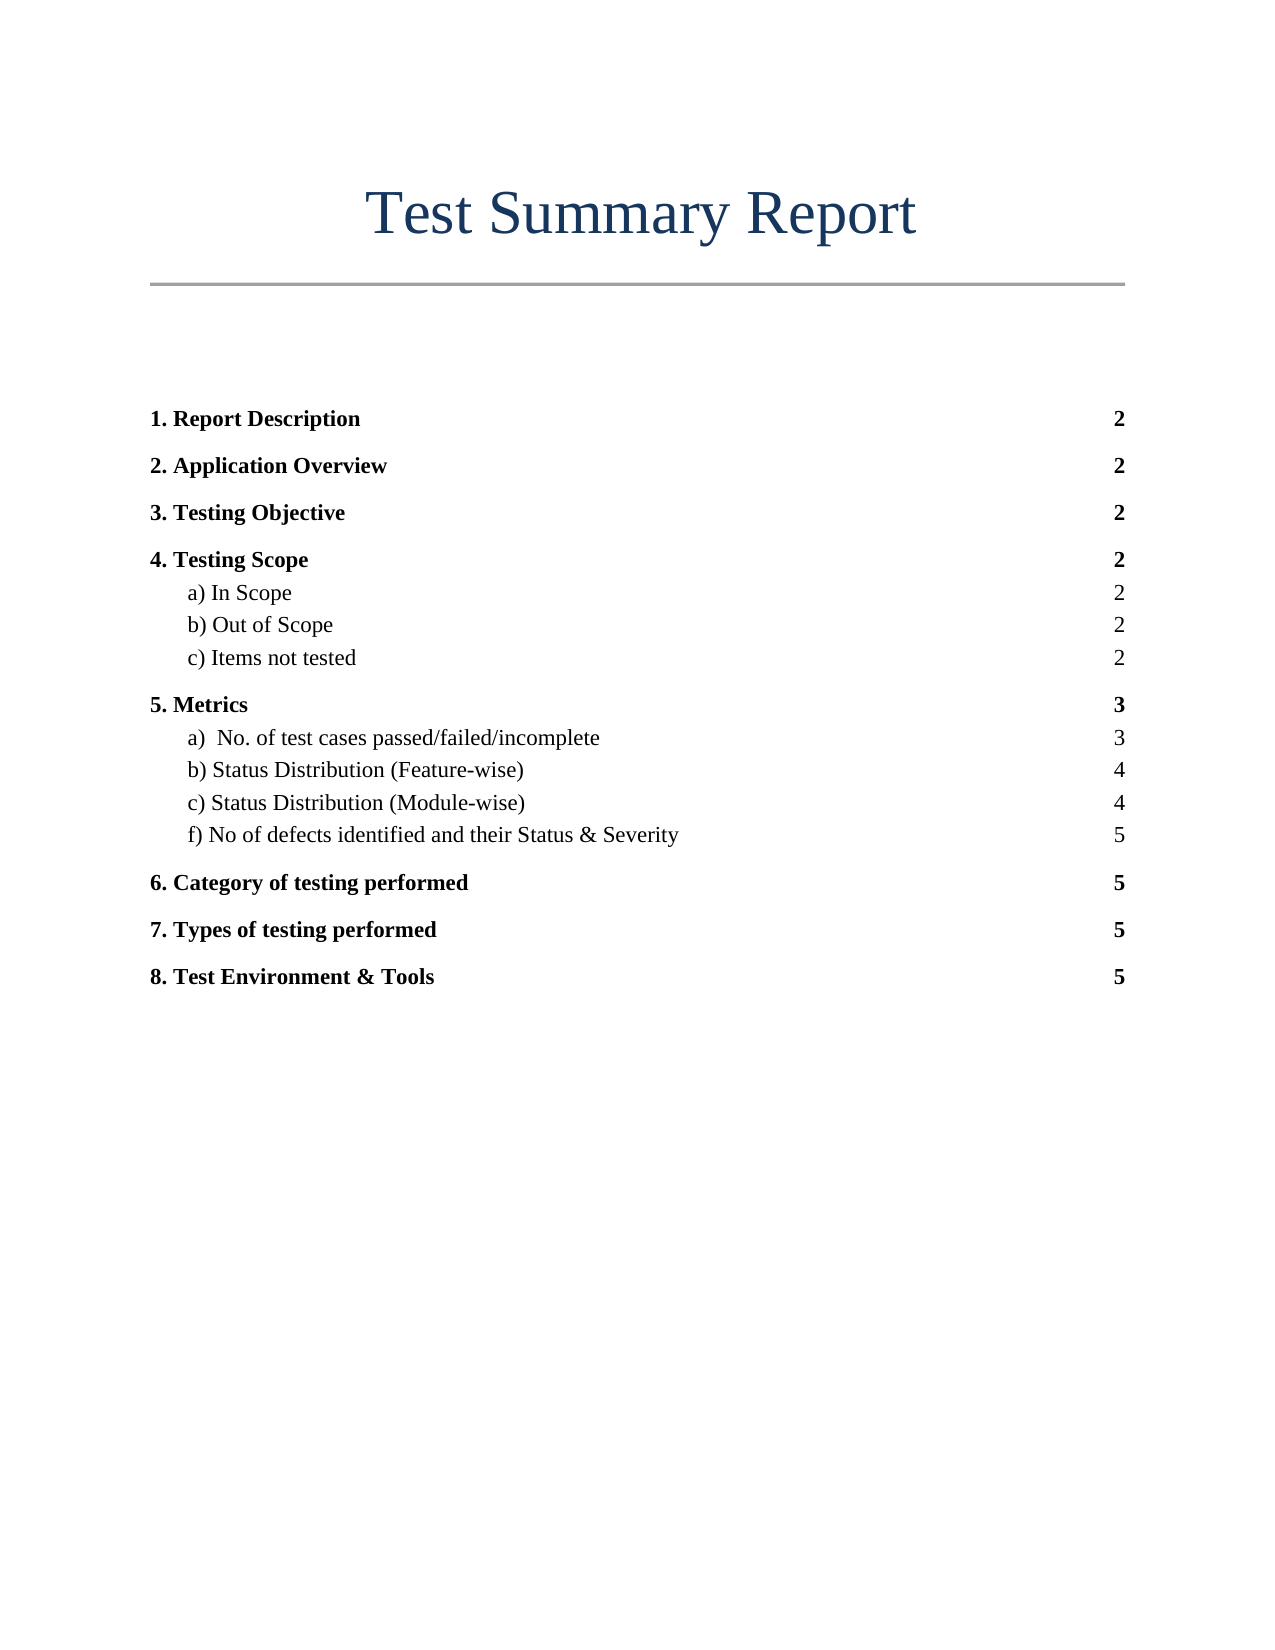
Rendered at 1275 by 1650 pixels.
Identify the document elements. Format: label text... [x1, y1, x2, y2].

text Test Summary Report [150, 175, 1125, 247]
